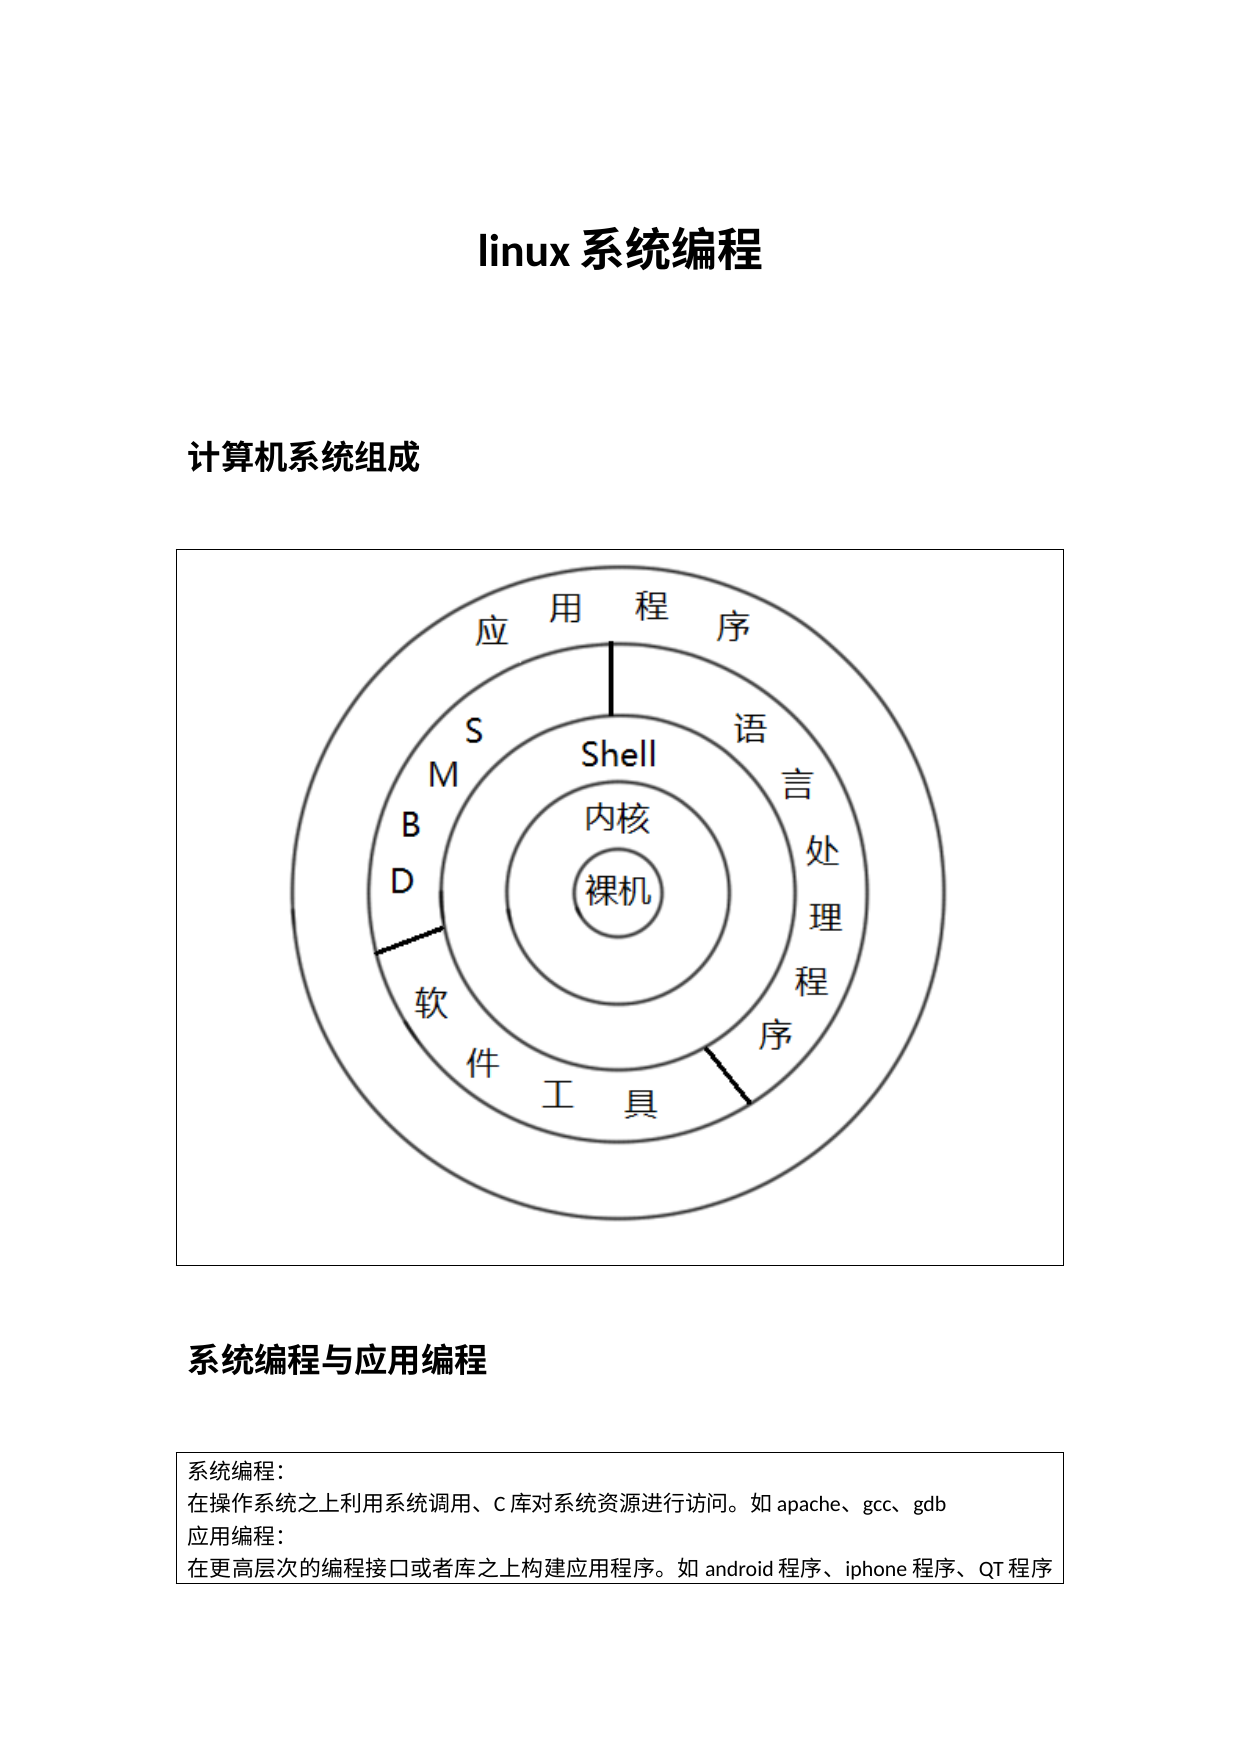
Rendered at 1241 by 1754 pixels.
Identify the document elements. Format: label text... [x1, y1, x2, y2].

picture [277, 550, 963, 1233]
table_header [177, 1453, 1063, 1583]
subtitle 系统编程与应用编程 [187, 1326, 1053, 1391]
subtitle 计算机系统组成 [187, 422, 1053, 487]
subtitle linux系统编程 [187, 197, 1053, 295]
table_header [177, 550, 1063, 1265]
